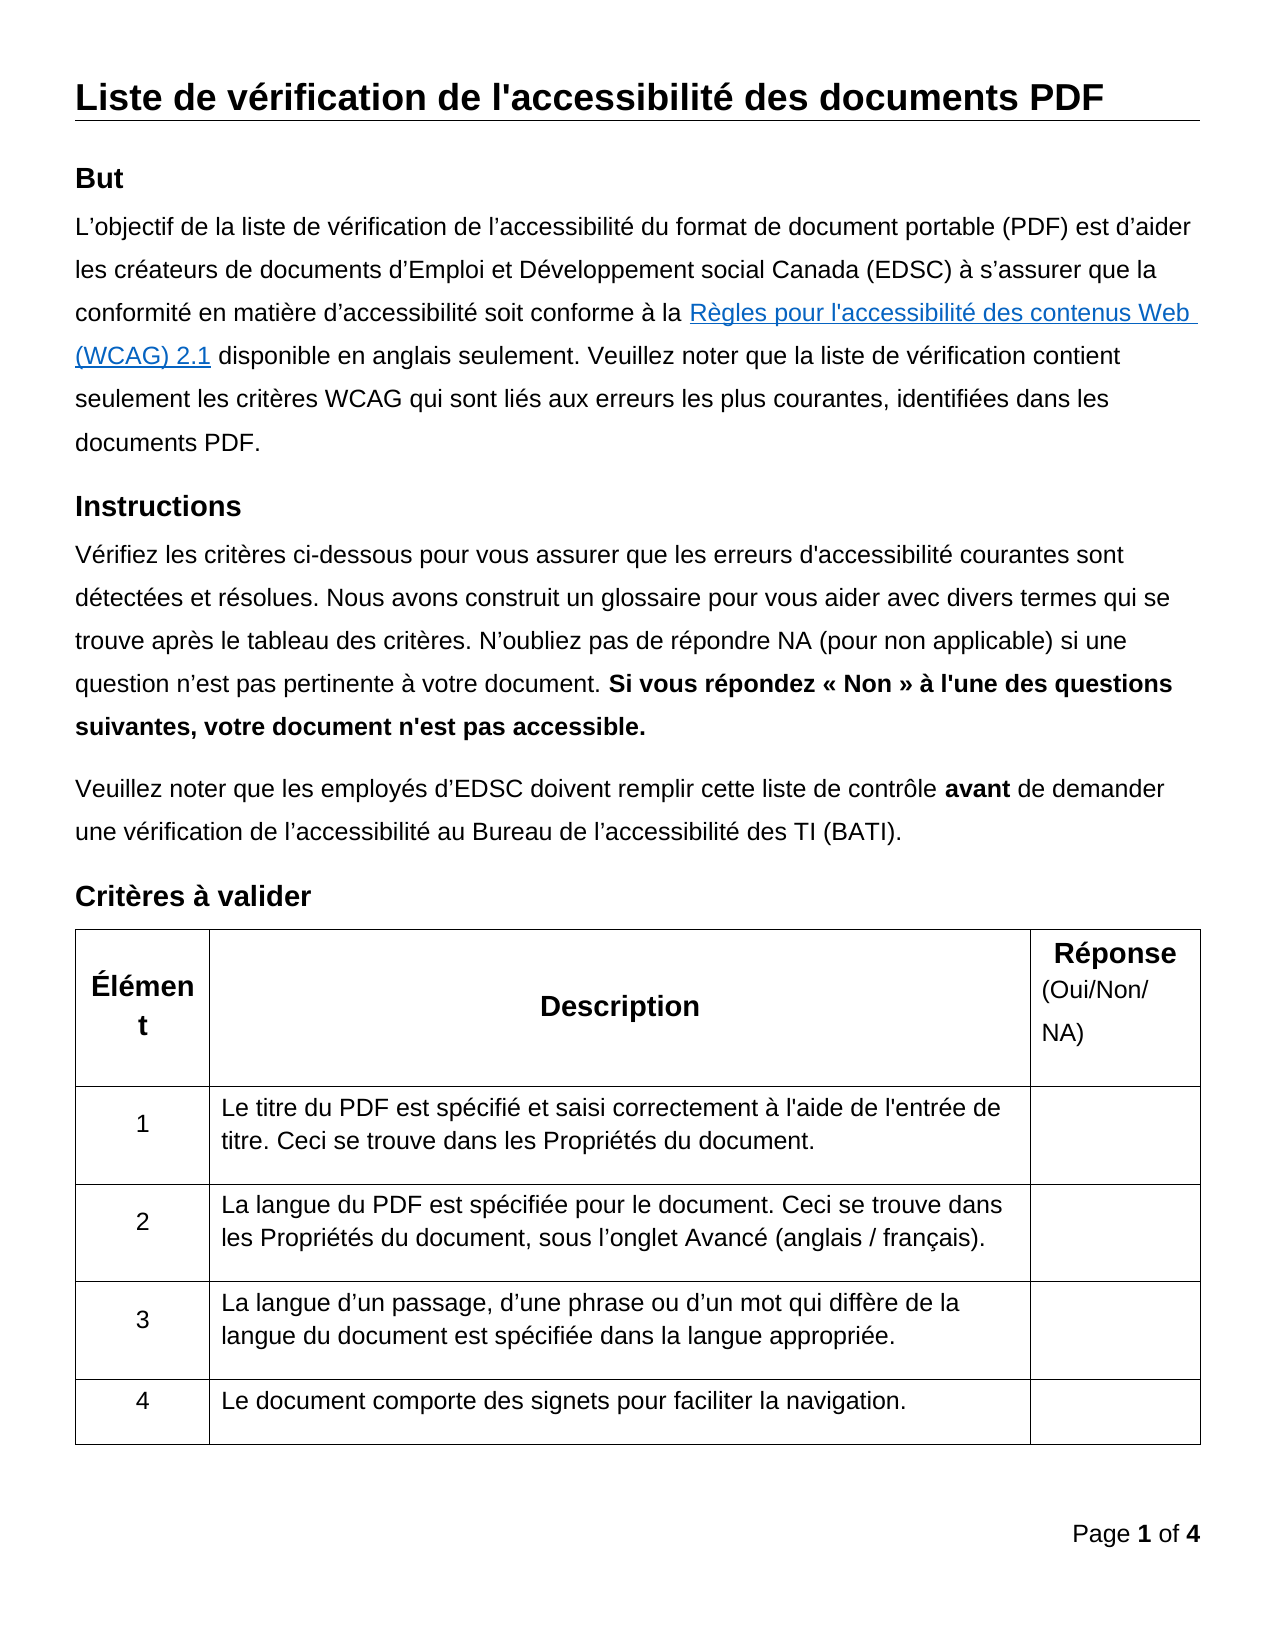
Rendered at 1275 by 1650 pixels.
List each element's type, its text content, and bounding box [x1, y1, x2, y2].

table_cell 1 [76, 1087, 209, 1183]
table_cell 4 [76, 1380, 209, 1443]
table_cell 3 [76, 1282, 209, 1379]
text Veuillez noter que les employés d’EDSC doivent remplir cette liste de contrôle avant de demander une vérification de l’accessibilité au Bureau de l’accessibilité des TI (BATI). [75, 774, 1200, 846]
subtitle Instructions [75, 489, 1200, 523]
table_cell [1031, 1087, 1200, 1183]
table_cell 2 [76, 1185, 209, 1281]
text L’objectif de la liste de vérification de l’accessibilité du format de document portable (PDF) est d’aider les créateurs de documents d’Emploi et Développement social Canada (EDSC) à s’assurer que la conformité en matière d’accessibilité soit conforme à la Règles pour l'accessibilité des contenus Web (WCAG) 2.1 disponible en anglais seulement. Veuillez noter que la liste de vérification contient seulement les critères WCAG qui sont liés aux erreurs les plus courantes, identifiées dans les documents PDF. [75, 212, 1200, 456]
table_cell La langue d’un passage, d’une phrase ou d’un mot qui diffère de la langue du document est spécifiée dans la langue appropriée. [210, 1282, 1030, 1379]
table_cell La langue du PDF est spécifiée pour le document. Ceci se trouve dans les Propriétés du document, sous l’onglet Avancé (anglais / français). [210, 1185, 1030, 1281]
table_cell [1031, 1282, 1200, 1379]
table_header Description [210, 930, 1030, 1086]
table_header Réponse (Oui/Non/NA) [1031, 930, 1200, 1086]
table_header Élément [76, 930, 209, 1086]
table_cell [1031, 1185, 1200, 1281]
table_cell [1031, 1380, 1200, 1443]
subtitle But [75, 162, 1200, 195]
table_cell Le titre du PDF est spécifié et saisi correctement à l'aide de l'entrée de titre. Ceci se trouve dans les Propriétés du document. [210, 1087, 1030, 1183]
table_cell Le document comporte des signets pour faciliter la navigation. [210, 1380, 1030, 1443]
subtitle Critères à valider [75, 879, 1200, 913]
subtitle Liste de vérification de l'accessibilité des documents PDF [75, 75, 1200, 120]
text Vérifiez les critères ci-dessous pour vous assurer que les erreurs d'accessibilité courantes sont détectées et résolues. Nous avons construit un glossaire pour vous aider avec divers termes qui se trouve après le tableau des critères. N’oubliez pas de répondre NA (pour non applicable) si une question n’est pas pertinente à votre document. Si vous répondez « Non » à l'une des questions suivantes, votre document n'est pas accessible. [75, 540, 1200, 741]
